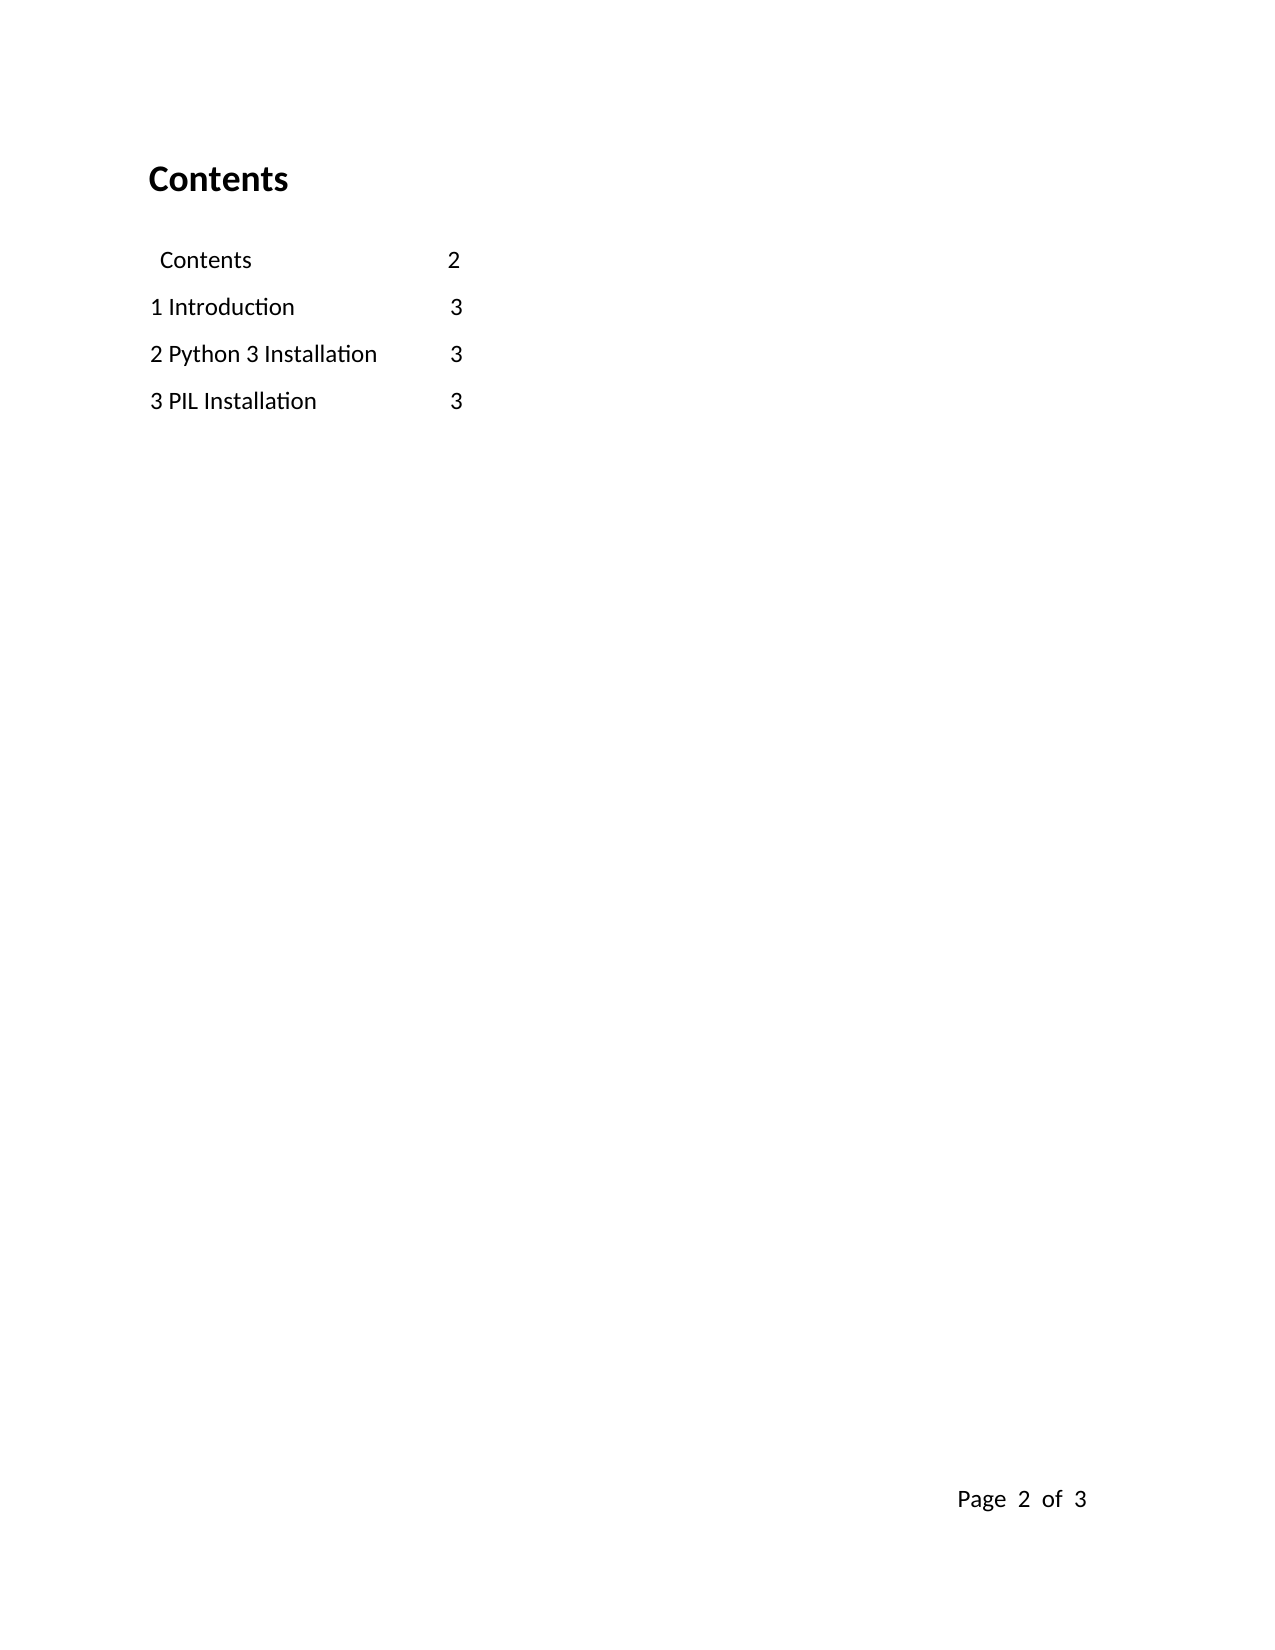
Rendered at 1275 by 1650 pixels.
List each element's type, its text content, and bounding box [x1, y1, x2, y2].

list PIL Installation 3 [150, 385, 1133, 415]
text Contents 2 [148, 244, 1133, 274]
list Introduction 3 [150, 291, 1133, 321]
subtitle Contents [148, 155, 1133, 201]
list Python 3 Installation 3 [150, 338, 1133, 368]
